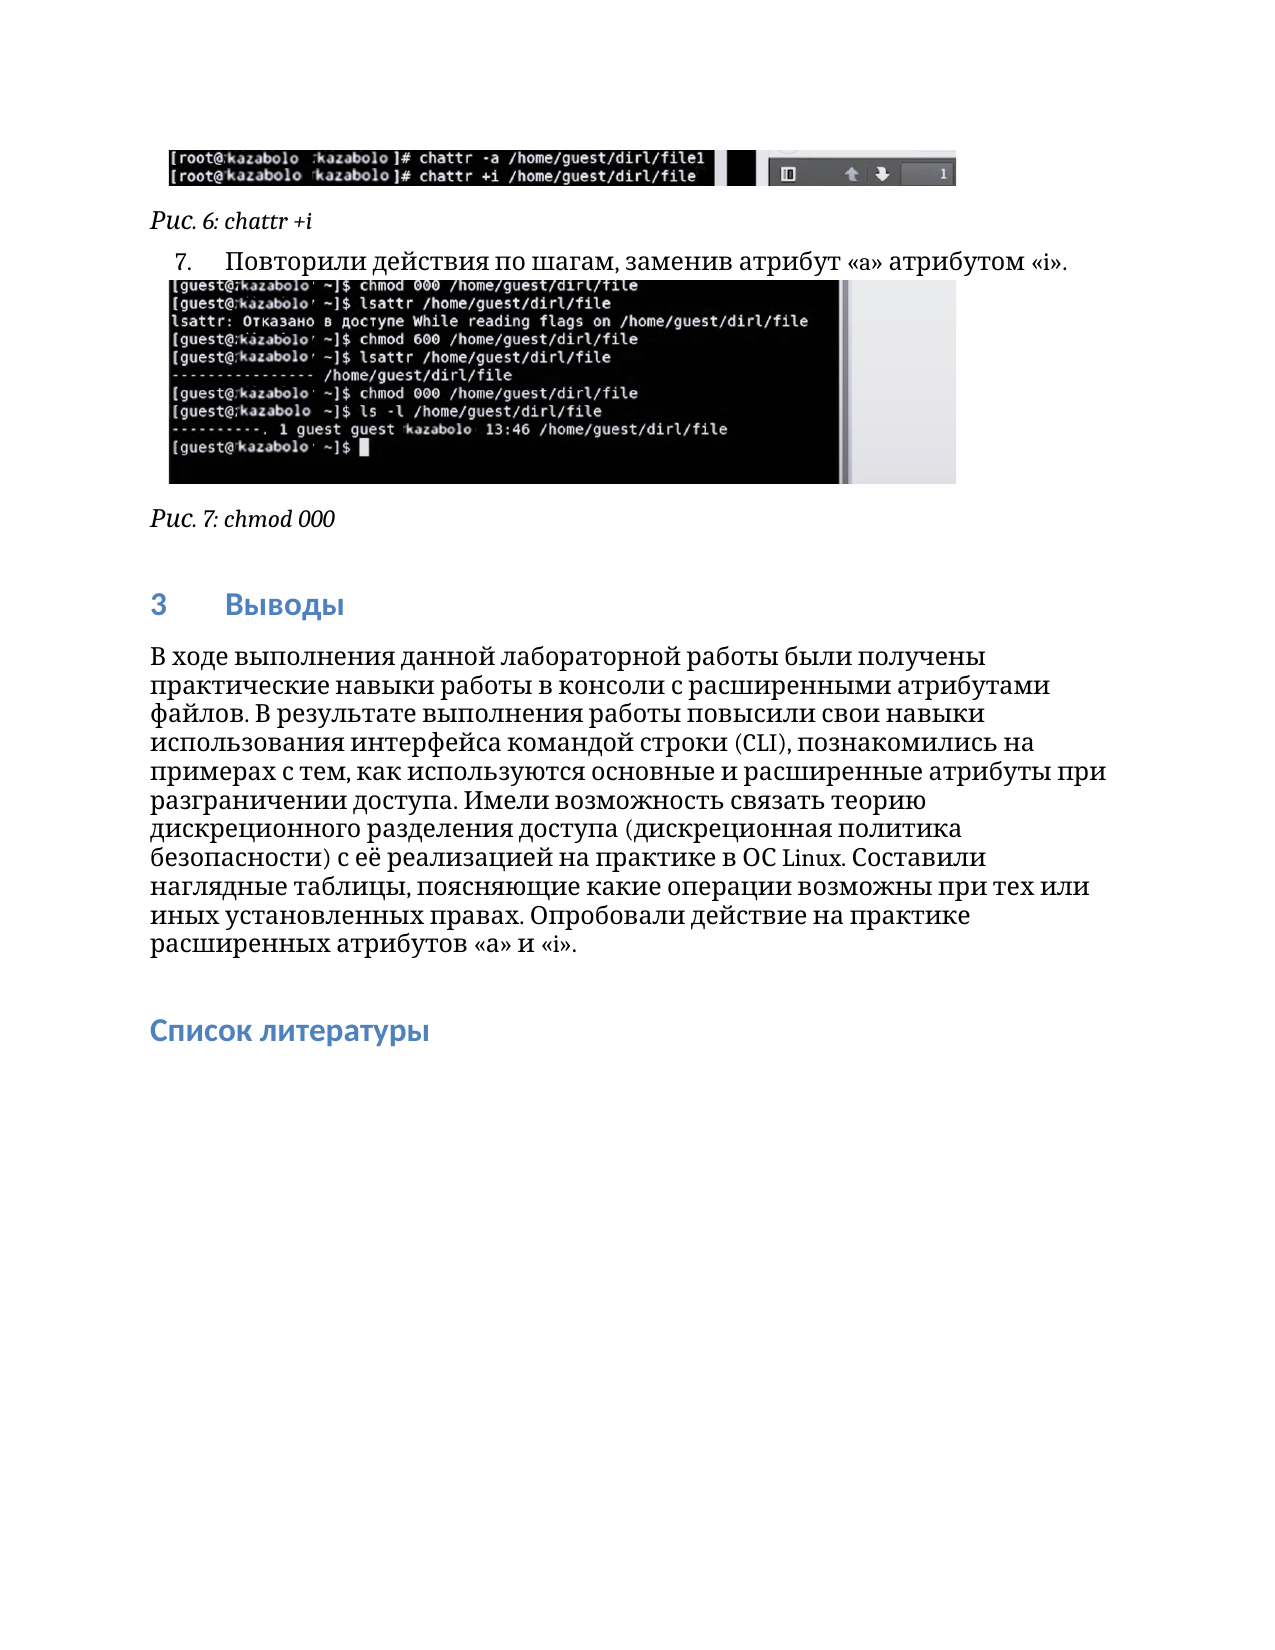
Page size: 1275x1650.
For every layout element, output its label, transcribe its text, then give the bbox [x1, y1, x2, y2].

picture [168, 280, 957, 484]
text Рис. 7: chmod 000 [150, 504, 1125, 533]
subtitle Список литературы [150, 1009, 1125, 1050]
text В ходе выполнения данной лабораторной работы были получены практические навыки работы в консоли с расширенными атрибутами файлов. В результате выполнения работы повысили свои навыки использования интерфейса командой строки (CLI), познакомились на примерах с тем, как используются основные и расширенные атрибуты при разграничении доступа. Имели возможность связать теорию дискреционного разделения доступа (дискреционная политика безопасности) с её реализацией на практике в ОС Linux. Составили наглядные таблицы, поясняющие какие операции возможны при тех или иных установленных правах. Опробовали действие на практике расширенных атрибутов «а» и «i». [150, 643, 1125, 959]
list Повторили действия по шагам, заменив атрибут «a» атрибутом «i». [175, 248, 1125, 277]
text Рис. 6: chattr +i [150, 207, 1125, 236]
subtitle 3 Выводы [150, 583, 1125, 624]
picture [168, 150, 957, 186]
